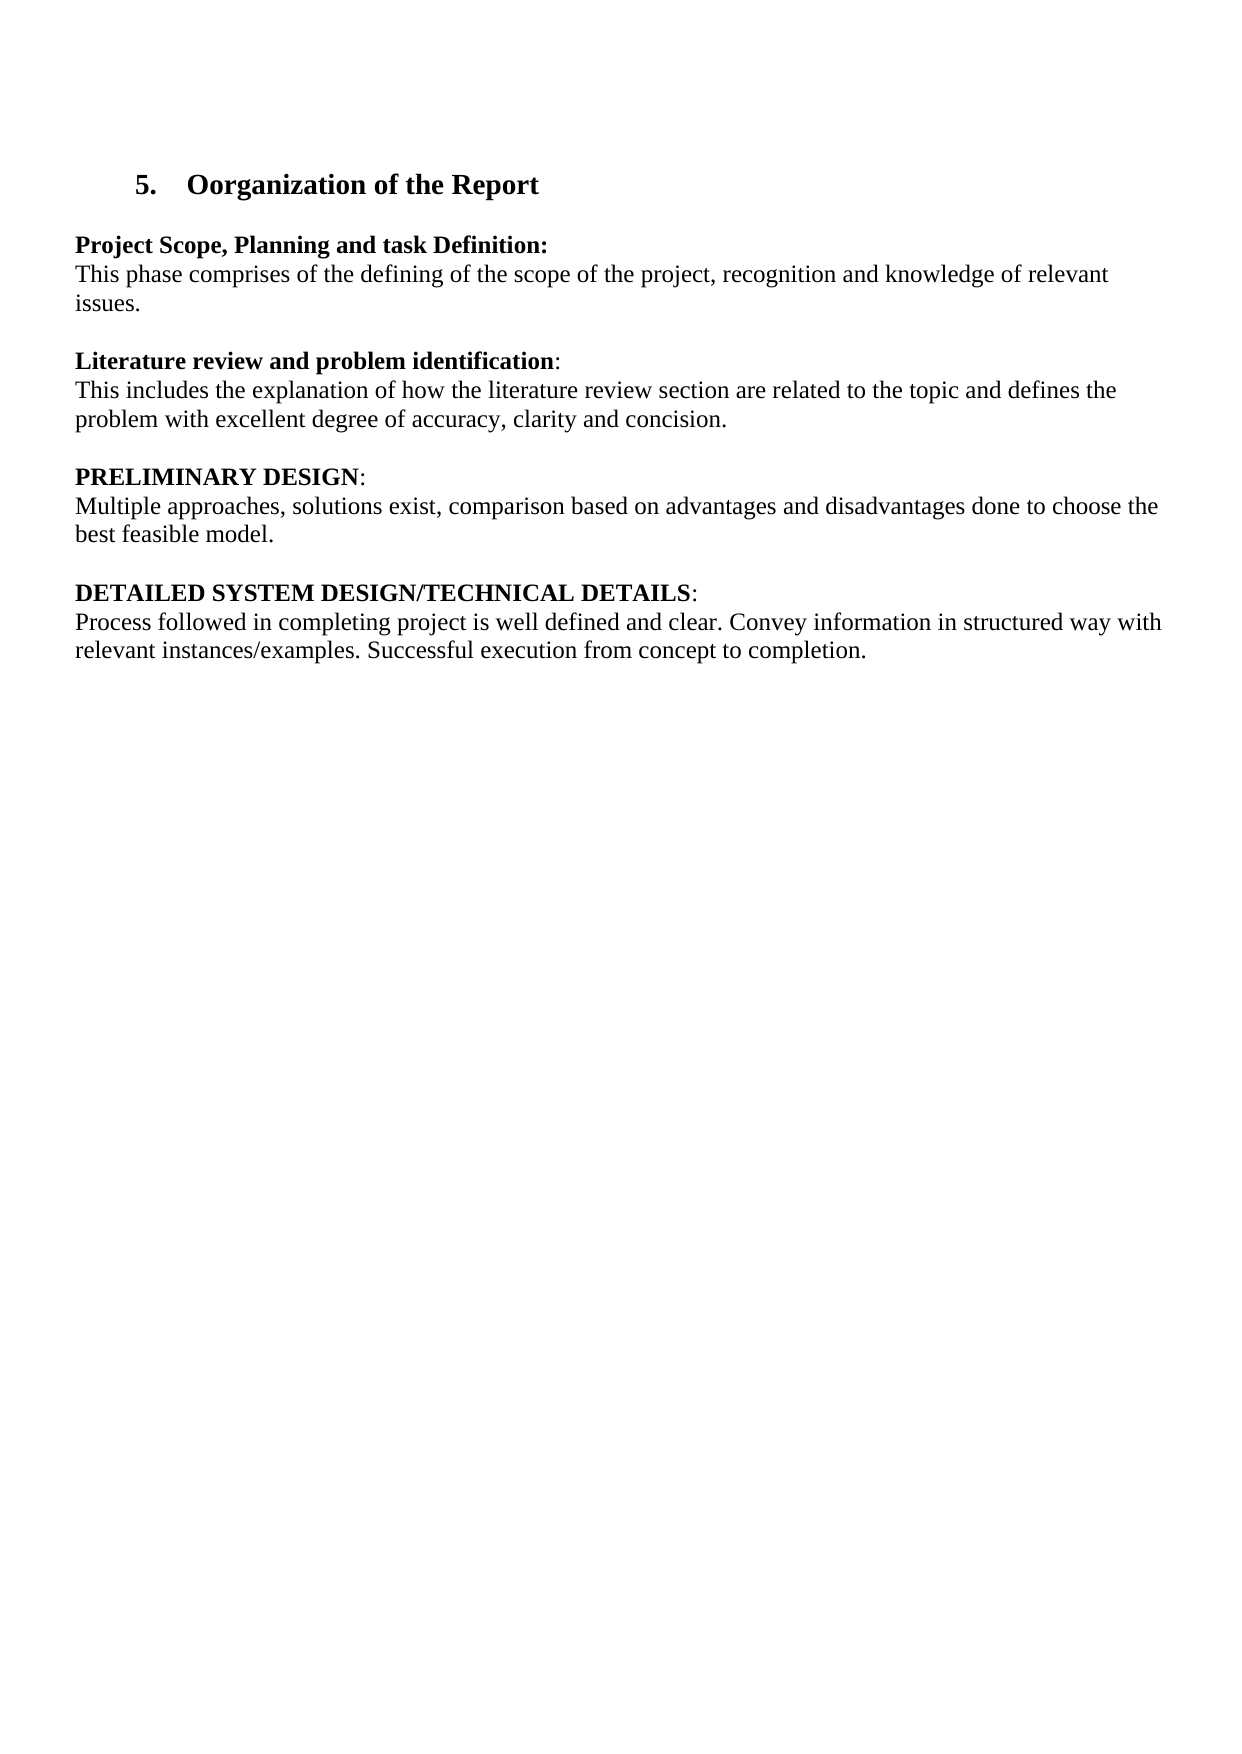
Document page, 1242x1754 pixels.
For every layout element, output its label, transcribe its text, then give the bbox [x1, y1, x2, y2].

text Multiple approaches, solutions exist, comparison based on advantages and disadvantages done to choose the best feasible model. [75, 491, 1167, 548]
text This phase comprises of the defining of the scope of the project, recognition and knowledge of relevant issues. [75, 259, 1167, 316]
text DETAILED SYSTEM DESIGN/TECHNICAL DETAILS: [75, 578, 1167, 606]
text Project Scope, Planning and task Definition: [75, 230, 1167, 259]
text This includes the explanation of how the literature review section are related to the topic and defines the problem with excellent degree of accuracy, clarity and concision. [75, 375, 1167, 432]
text Process followed in completing project is well defined and clear. Convey information in structured way with relevant instances/examples. Successful execution from concept to completion. [75, 607, 1167, 664]
subtitle Oorganization of the Report [135, 167, 1167, 201]
text Literature review and problem identification: [75, 346, 1167, 374]
text PRELIMINARY DESIGN: [75, 462, 1167, 491]
